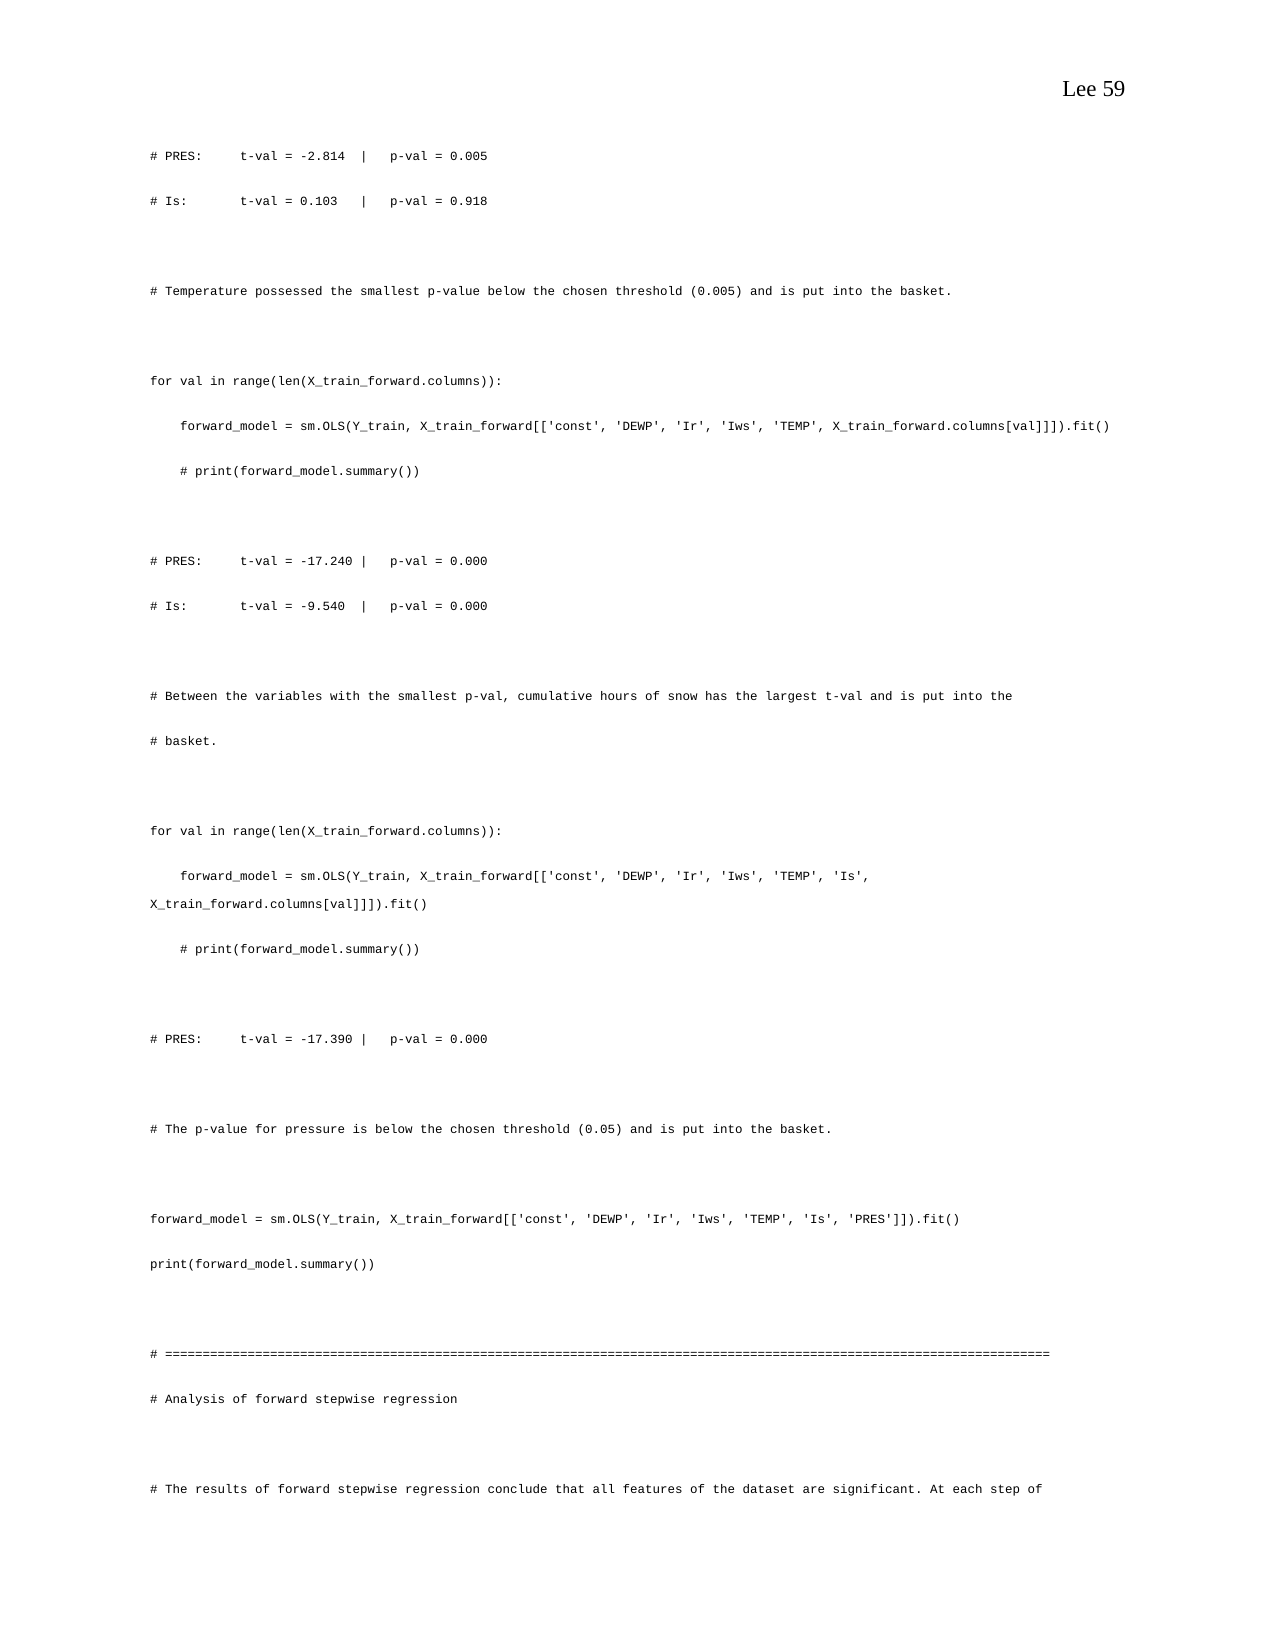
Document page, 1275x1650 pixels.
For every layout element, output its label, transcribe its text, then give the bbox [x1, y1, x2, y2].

text # PRES: t-val = -2.814 | p-val = 0.005 [150, 150, 1125, 164]
text forward_model = sm.OLS(Y_train, X_train_forward[['const', 'DEWP', 'Ir', 'Iws', 'TEMP', 'Is', X_train_forward.columns[val]]]).fit() [150, 870, 1125, 912]
text # Temperature possessed the smallest p-value below the chosen threshold (0.005) and is put into the basket. [150, 285, 1125, 299]
text # The results of forward stepwise regression conclude that all features of the dataset are significant. At each step of [150, 1483, 1125, 1497]
text # Is: t-val = 0.103 | p-val = 0.918 [150, 195, 1125, 209]
text print(forward_model.summary()) [150, 1258, 1125, 1272]
text for val in range(len(X_train_forward.columns)): [150, 825, 1125, 839]
text # The p-value for pressure is below the chosen threshold (0.05) and is put into the basket. [150, 1123, 1125, 1137]
text for val in range(len(X_train_forward.columns)): [150, 375, 1125, 389]
text forward_model = sm.OLS(Y_train, X_train_forward[['const', 'DEWP', 'Ir', 'Iws', 'TEMP', 'Is', 'PRES']]).fit() [150, 1213, 1125, 1227]
text # ====================================================================================================================== [150, 1348, 1125, 1362]
text # Is: t-val = -9.540 | p-val = 0.000 [150, 600, 1125, 614]
text # print(forward_model.summary()) [150, 943, 1125, 957]
text # PRES: t-val = -17.390 | p-val = 0.000 [150, 1033, 1125, 1047]
text # PRES: t-val = -17.240 | p-val = 0.000 [150, 555, 1125, 569]
text # Analysis of forward stepwise regression [150, 1393, 1125, 1407]
text forward_model = sm.OLS(Y_train, X_train_forward[['const', 'DEWP', 'Ir', 'Iws', 'TEMP', X_train_forward.columns[val]]]).fit() [150, 420, 1125, 434]
text # print(forward_model.summary()) [150, 465, 1125, 479]
text # Between the variables with the smallest p-val, cumulative hours of snow has the largest t-val and is put into the [150, 690, 1125, 704]
text # basket. [150, 735, 1125, 749]
